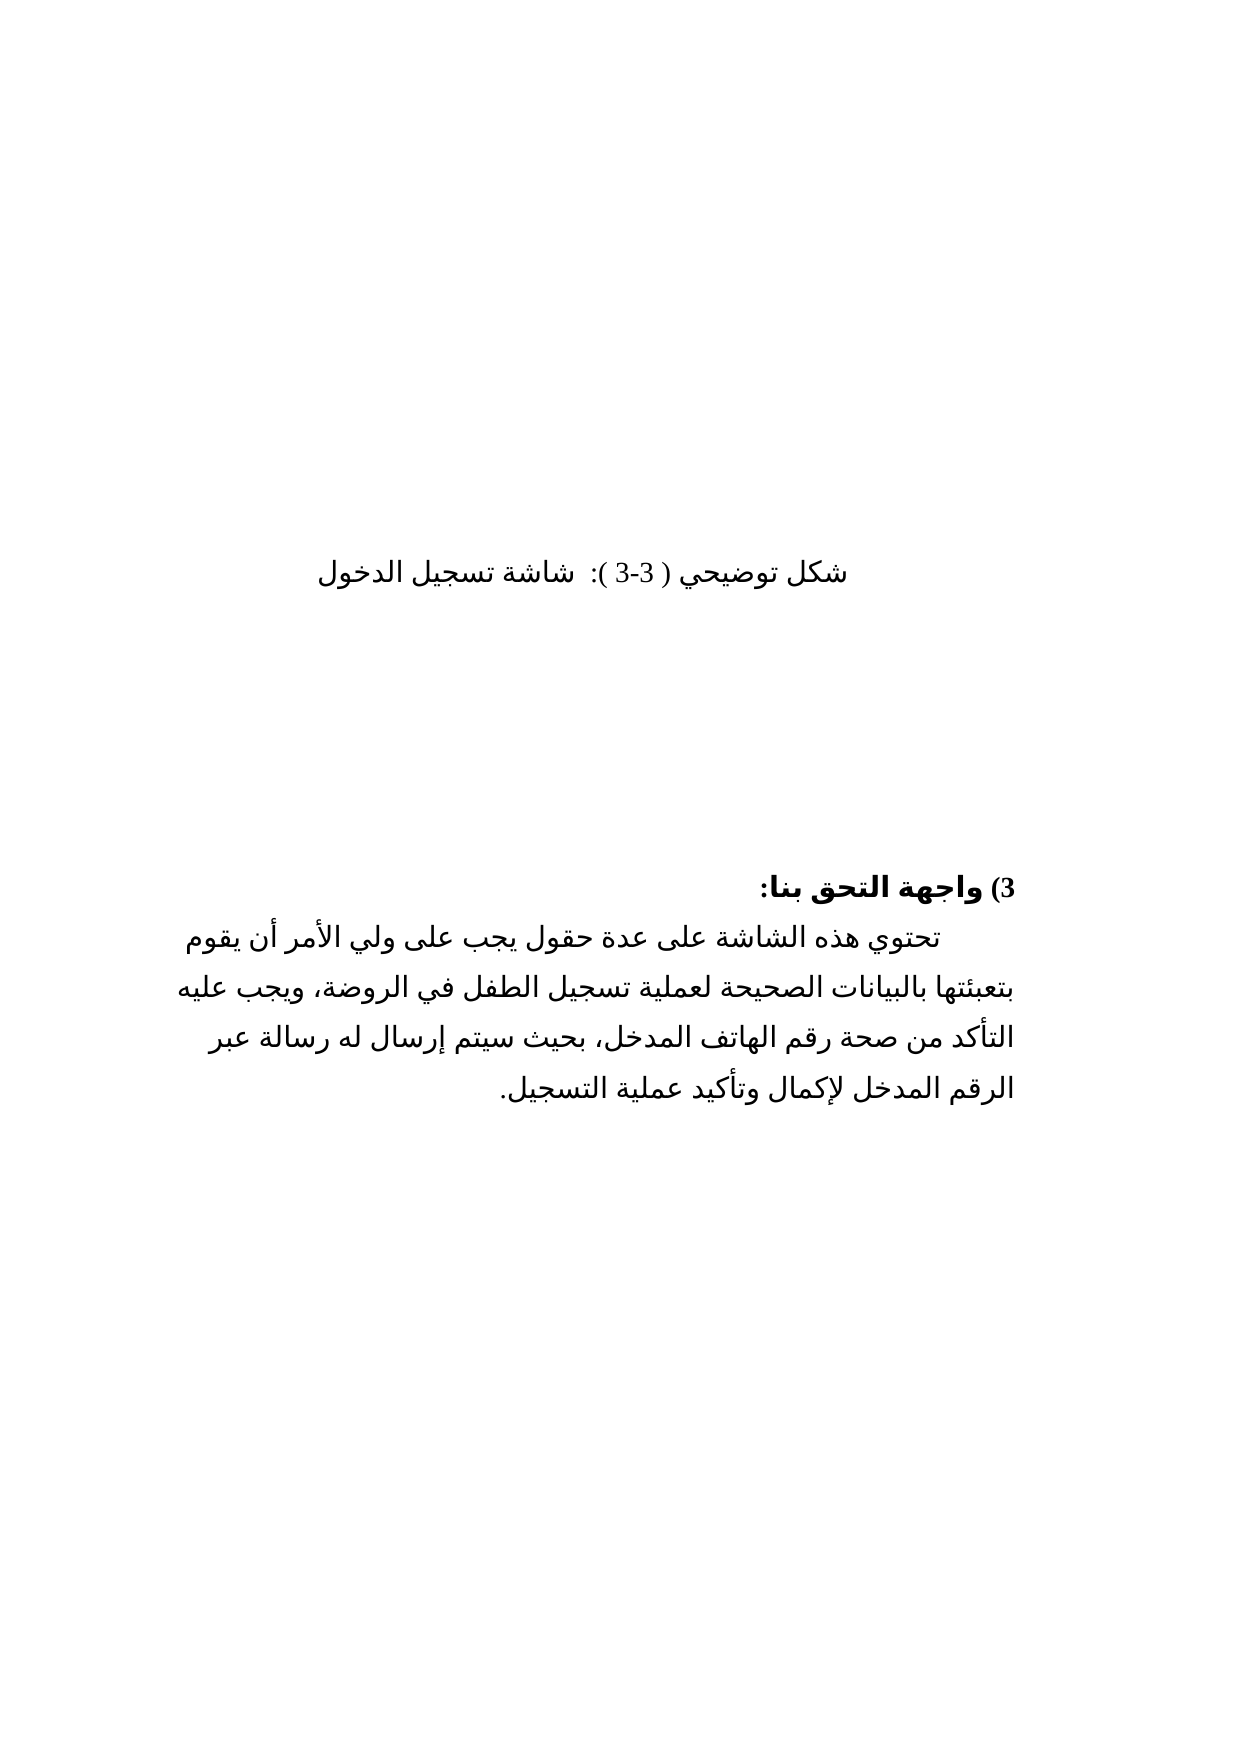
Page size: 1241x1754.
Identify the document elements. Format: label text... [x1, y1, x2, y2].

text 3) واجهة التحق بنا: [150, 870, 1015, 903]
text شكل توضيحي ( 3-3 ): شاشة تسجيل الدخول [150, 556, 1015, 589]
text تحتوي هذه الشاشة على عدة حقول يجب على ولي الأمر أن يقوم بتعبئتها بالبيانات الصحيحة لعملية تسجيل الطفل في الروضة، ويجب عليه التأكد من صحة رقم الهاتف المدخل، بحيث سيتم إرسال له رسالة عبر الرقم المدخل لإكمال وتأكيد عملية التسجيل. [150, 920, 1015, 1104]
